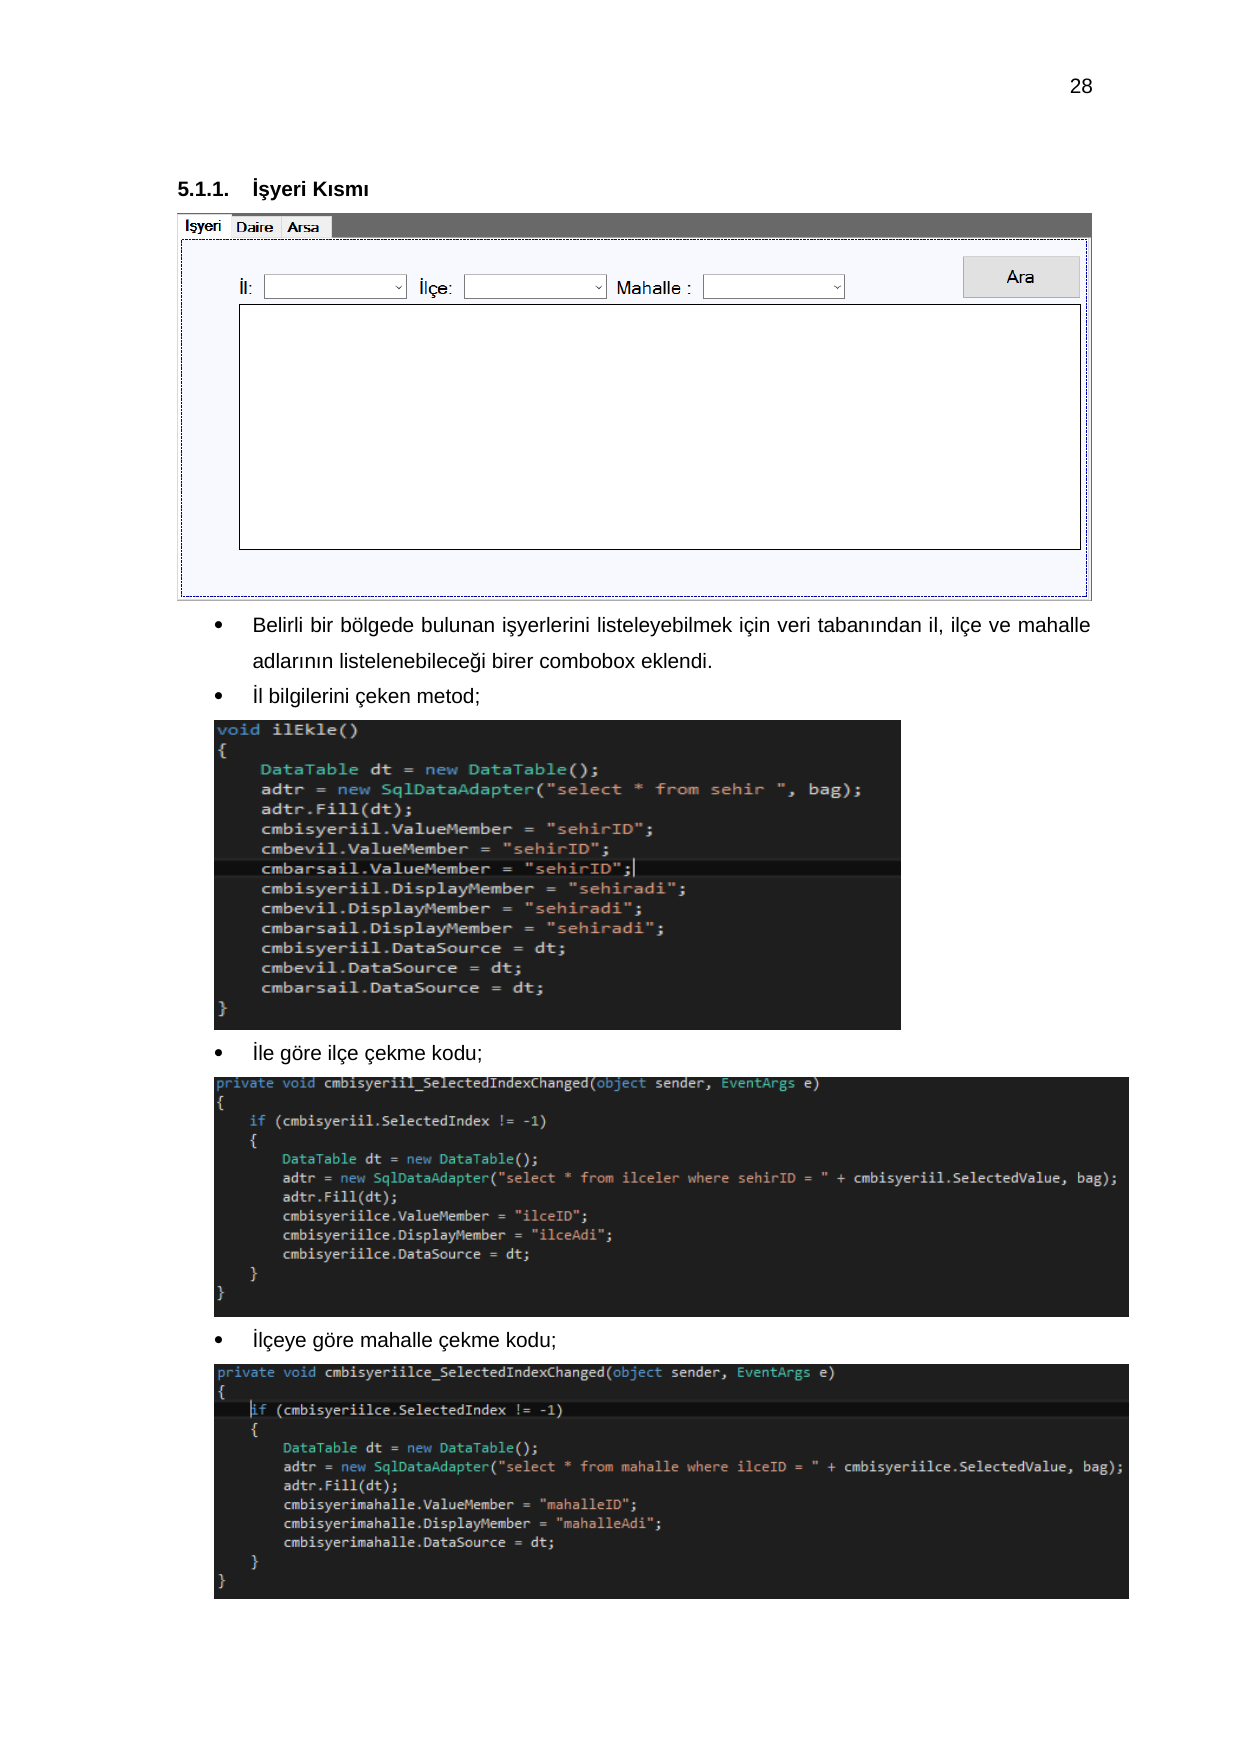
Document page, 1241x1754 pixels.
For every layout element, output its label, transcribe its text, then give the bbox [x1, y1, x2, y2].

subtitle İşyeri Kısmı [177, 177, 1092, 201]
list Belirli bir bölgede bulunan işyerlerini listeleyebilmek için veri tabanından il, ilçe ve mahalle adlarının listelenebileceği birer combobox eklendi. [215, 612, 1092, 672]
picture [214, 720, 901, 1030]
list İle göre ilçe çekme kodu; [215, 1041, 1092, 1065]
list İlçeye göre mahalle çekme kodu; [215, 1328, 1092, 1352]
picture [177, 213, 1092, 601]
picture [214, 1077, 1129, 1317]
picture [214, 1364, 1129, 1599]
list İl bilgilerini çeken metod; [215, 684, 1092, 708]
